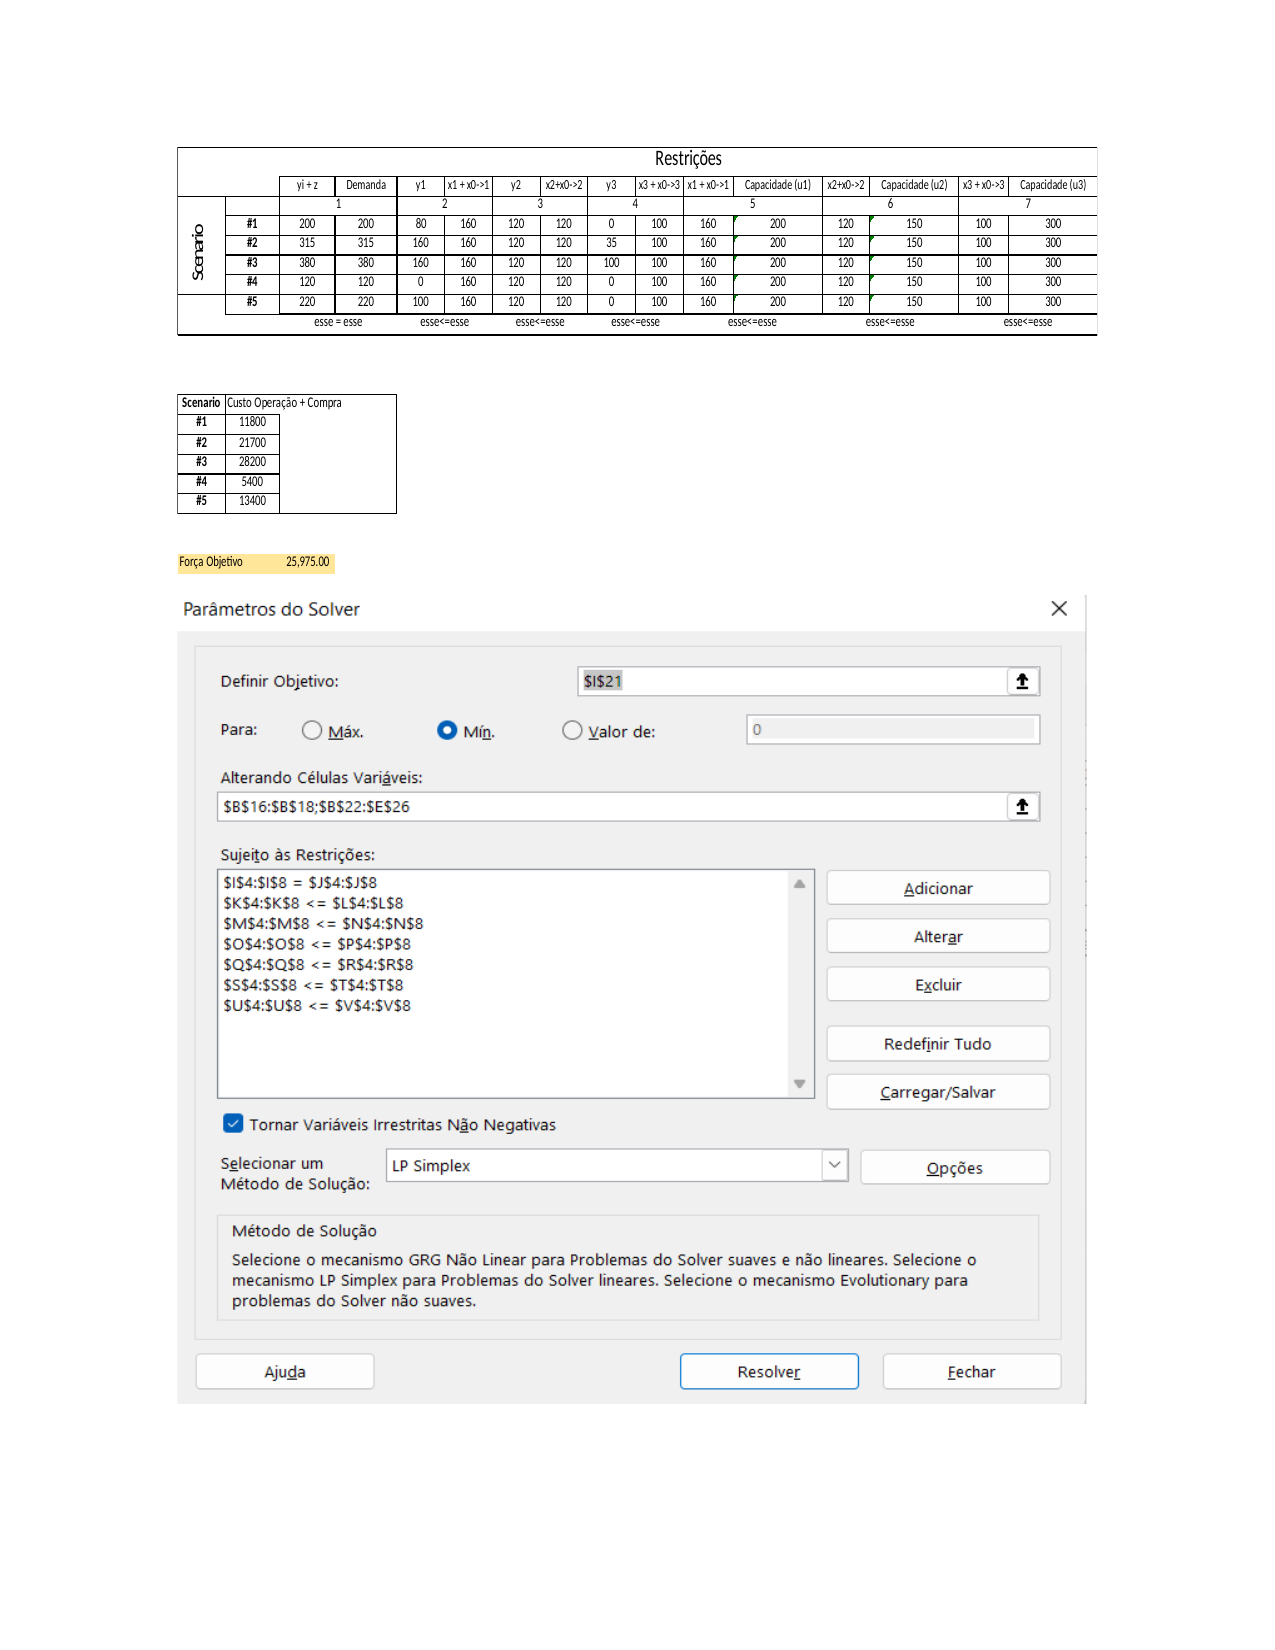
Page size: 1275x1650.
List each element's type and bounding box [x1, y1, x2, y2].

picture [177, 595, 1087, 1404]
